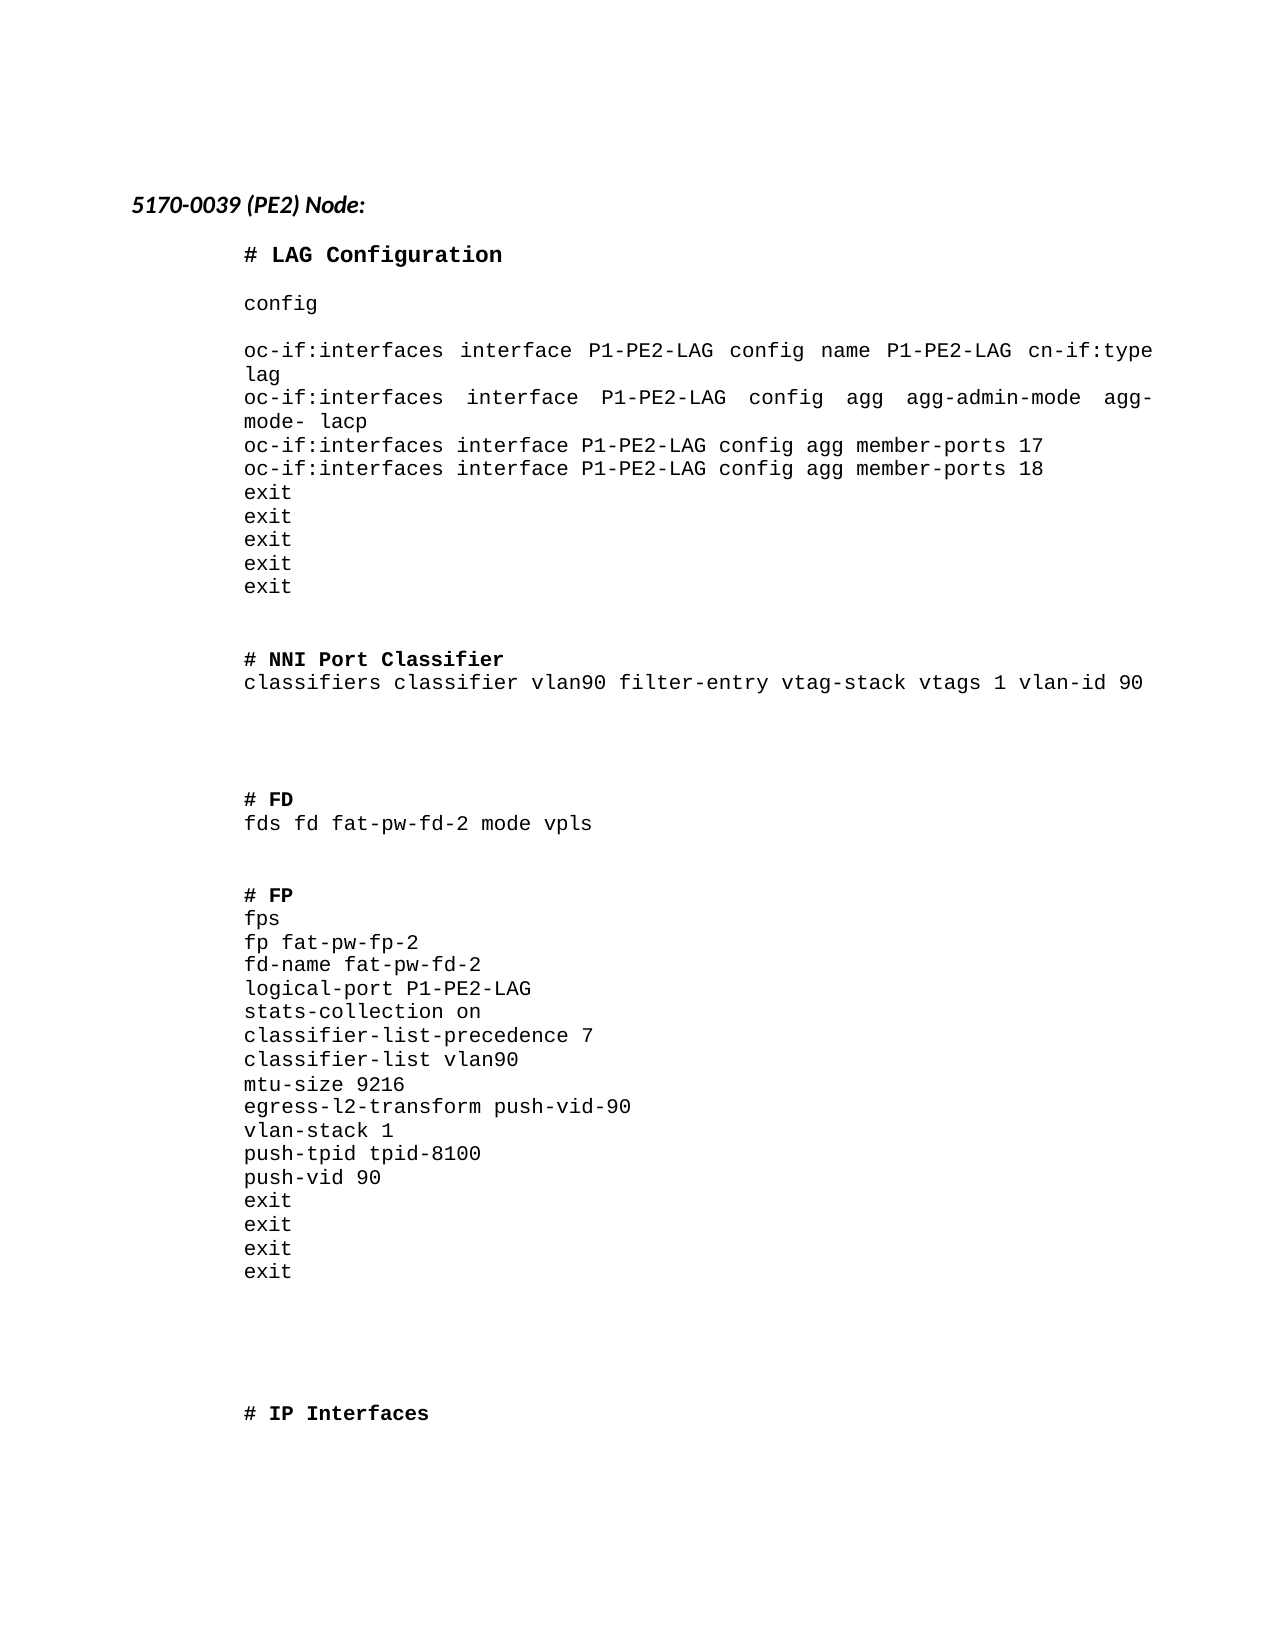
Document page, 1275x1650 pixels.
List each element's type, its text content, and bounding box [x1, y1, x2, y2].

text fds fd fat-pw-fd-2 mode vpls [244, 813, 1275, 836]
text exit exit exit exit [244, 1191, 294, 1285]
text mtu-size 9216 [244, 1072, 1275, 1096]
text fp fat-pw-fp-2 [244, 931, 1275, 954]
text # NNI Port Classifier [244, 647, 1275, 671]
text egress-l2-transform push-vid-90 vlan-stack 1 [244, 1096, 631, 1143]
text classifier-list-precedence 7 classifier-list vlan90 [244, 1025, 594, 1072]
text 5170-0039 (PE2) Node: [131, 189, 1275, 219]
text oc-if:interfaces interface P1-PE2-LAG config agg agg-admin-mode agg-mode- lacp [244, 387, 1154, 435]
text exit exit exit exit [244, 506, 294, 600]
text fps [244, 907, 1275, 931]
text # LAG Configuration [244, 243, 1275, 269]
text oc-if:interfaces interface P1-PE2-LAG config name P1-PE2-LAG cn-if:type lag [244, 340, 1153, 387]
text oc-if:interfaces interface P1-PE2-LAG config agg member-ports 17 oc-if:interfaces interface P1-PE2-LAG config agg member-ports 18 exit [244, 435, 1044, 506]
text fd-name fat-pw-fd-2 logical-port P1-PE2-LAG stats-collection on [244, 954, 531, 1025]
text classifiers classifier vlan90 filter-entry vtag-stack vtags 1 vlan-id 90 [244, 671, 1275, 694]
text # FP [244, 883, 1275, 907]
text # FD [244, 789, 1275, 812]
text # IP Interfaces [244, 1403, 1275, 1427]
text config [244, 293, 1275, 316]
text push-tpid tpid-8100 push-vid 90 [244, 1143, 481, 1191]
